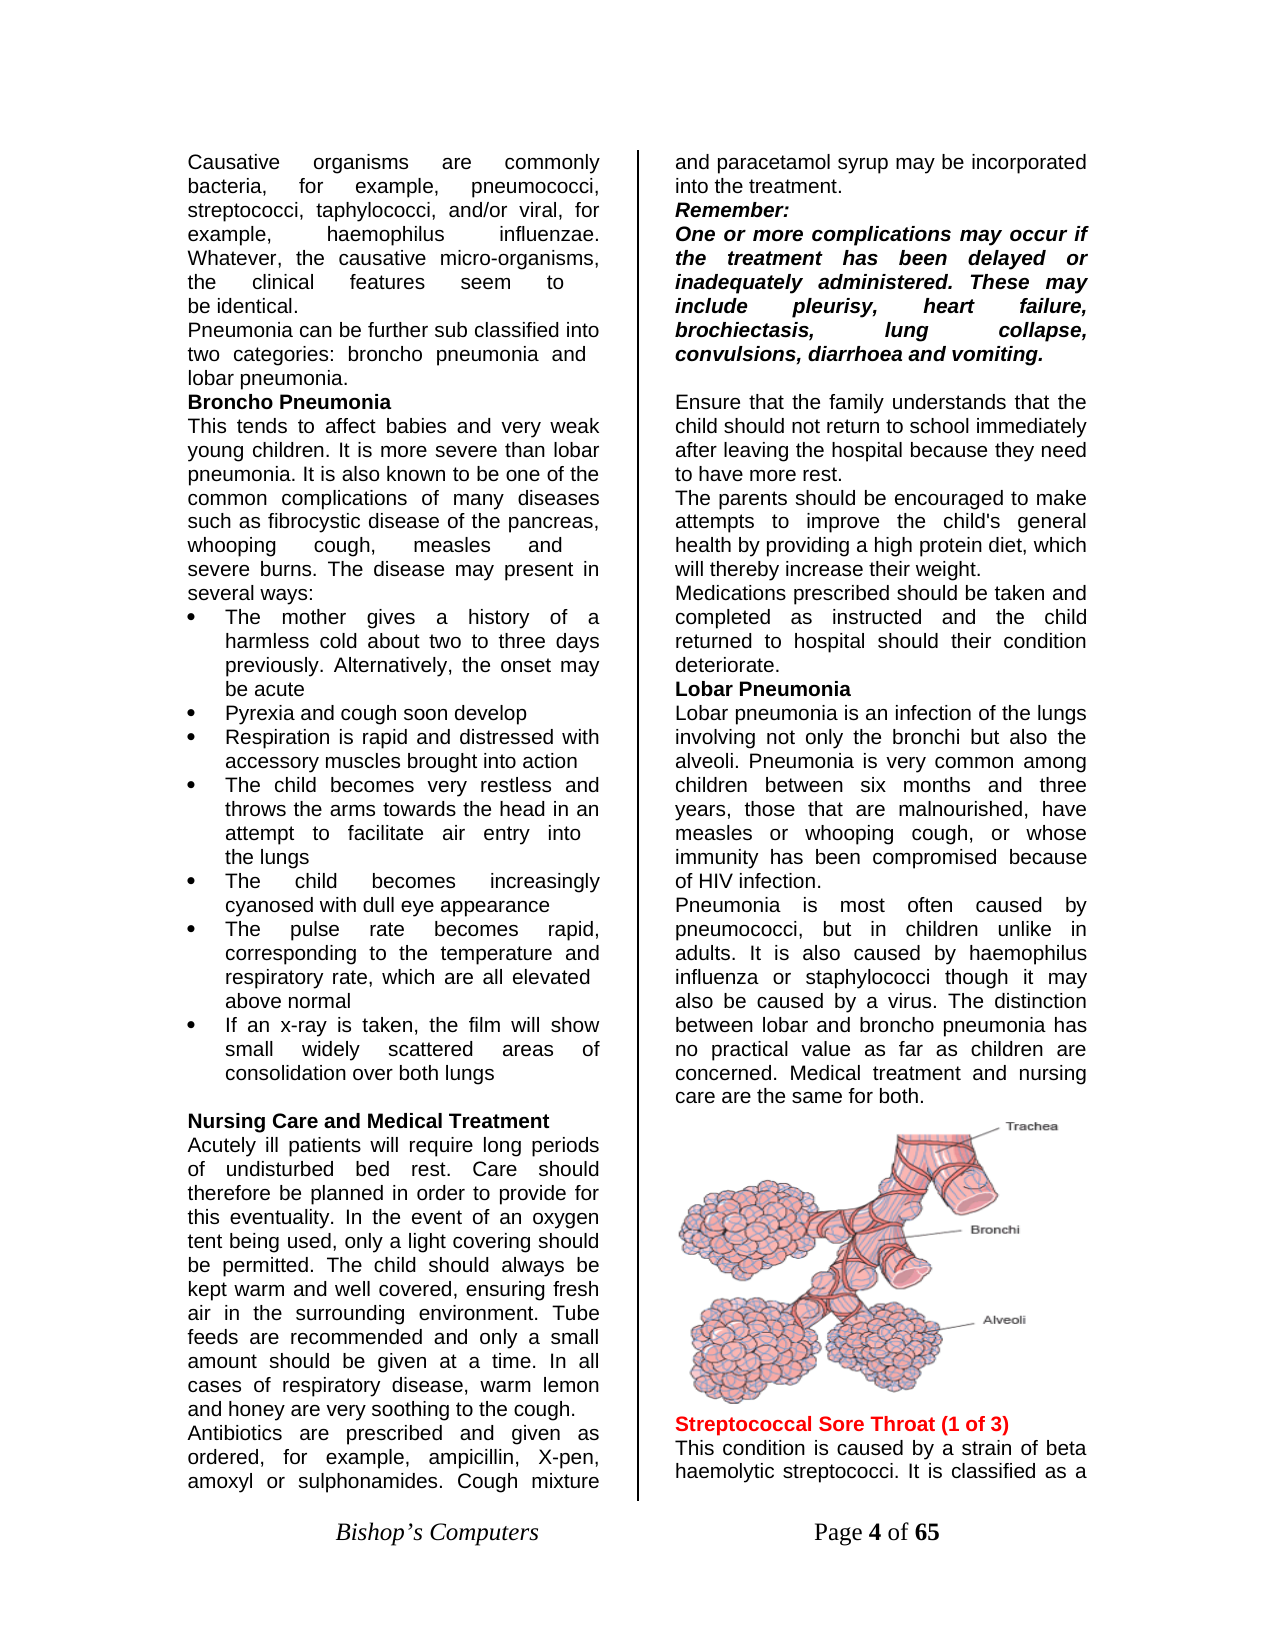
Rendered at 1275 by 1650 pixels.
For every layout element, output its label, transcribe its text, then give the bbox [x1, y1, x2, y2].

text Remember: One or more complications may occur if the treatment has been delayed or inadequately administered. These may include pleurisy, heart failure, brochiectasis, lung collapse, convulsions, diarrhoea and vomiting. [675, 198, 1087, 366]
text Ensure that the family understands that the child should not return to school immediately after leaving the hospital because they need to have more rest. [675, 389, 1087, 485]
text Pneumonia can be further sub classified into two categories: broncho pneumonia and lobar pneumonia. [187, 318, 600, 389]
list Pyrexia and cough soon develop [187, 701, 600, 725]
list If an x-ray is taken, the film will show small widely scattered areas of consolidation over both lungs [187, 1013, 600, 1085]
text Streptococcal Sore Throat (1 of 3) [675, 1411, 1087, 1435]
text This tends to affect babies and very weak young children. It is more severe than lobar pneumonia. It is also known to be one of the common complications of many diseases such as fibrocystic disease of the pancreas, whooping cough, measles and severe burns. The disease may present in several ways: [187, 413, 600, 605]
list The pulse rate becomes rapid, corresponding to the temperature and respiratory rate, which are all elevated above normal [187, 917, 600, 1013]
list Respiration is rapid and distressed with accessory muscles brought into action [187, 725, 600, 773]
list The child becomes very restless and throws the arms towards the head in an attempt to facilitate air entry into the lungs [187, 773, 600, 869]
text Antibiotics are prescribed and given as ordered, for example, ampicillin, X-pen, amoxyl or sulphonamides. Cough mixture and paracetamol syrup may be incorporated into the treatment. [187, 1421, 600, 1492]
text Acutely ill patients will require long periods of undisturbed bed rest. Care should therefore be planned in order to provide for this eventuality. In the event of an oxygen tent being used, only a light covering should be permitted. The child should always be kept warm and well covered, ensuring fresh air in the surrounding environment. Tube feeds are recommended and only a small amount should be given at a time. In all cases of respiratory disease, warm lemon and honey are very soothing to the cough. [187, 1133, 600, 1421]
text Lobar Pneumonia [675, 677, 1087, 701]
text Medications prescribed should be taken and completed as instructed and the child returned to hospital should their condition deteriorate. [675, 581, 1087, 677]
text Lobar pneumonia is an infection of the lungs involving not only the bronchi but also the alveoli. Pneumonia is very common among children between six months and three years, those that are malnourished, have measles or whooping cough, or whose immunity has been compromised because of HIV infection. [675, 701, 1087, 893]
text Nursing Care and Medical Treatment [187, 1109, 600, 1133]
picture [675, 1108, 1069, 1412]
list The mother gives a history of a harmless cold about two to three days previously. Alternatively, the onset may be acute [187, 605, 600, 701]
text Broncho Pneumonia [187, 389, 600, 413]
text Pneumonia is most often caused by pneumococci, but in children unlike in adults. It is also caused by haemophilus influenza or staphylococci though it may also be caused by a virus. The distinction between lobar and broncho pneumonia has no practical value as far as children are concerned. Medical treatment and nursing care are the same for both. [675, 893, 1087, 1108]
text The parents should be encouraged to make attempts to improve the child's general health by providing a high protein diet, which will thereby increase their weight. [675, 485, 1087, 581]
list The child becomes increasingly cyanosed with dull eye appearance [187, 869, 600, 917]
text Antibiotics are prescribed and given as ordered, for example, ampicillin, X-pen, amoxyl or sulphonamides. Cough mixture and paracetamol syrup may be incorporated into the treatment. [675, 150, 1087, 198]
text Causative organisms are commonly bacteria, for example, pneumococci, streptococci, taphylococci, and/or viral, for example, haemophilus influenzae. Whatever, the causative micro-organisms, the clinical features seem to be identical. [187, 150, 600, 318]
